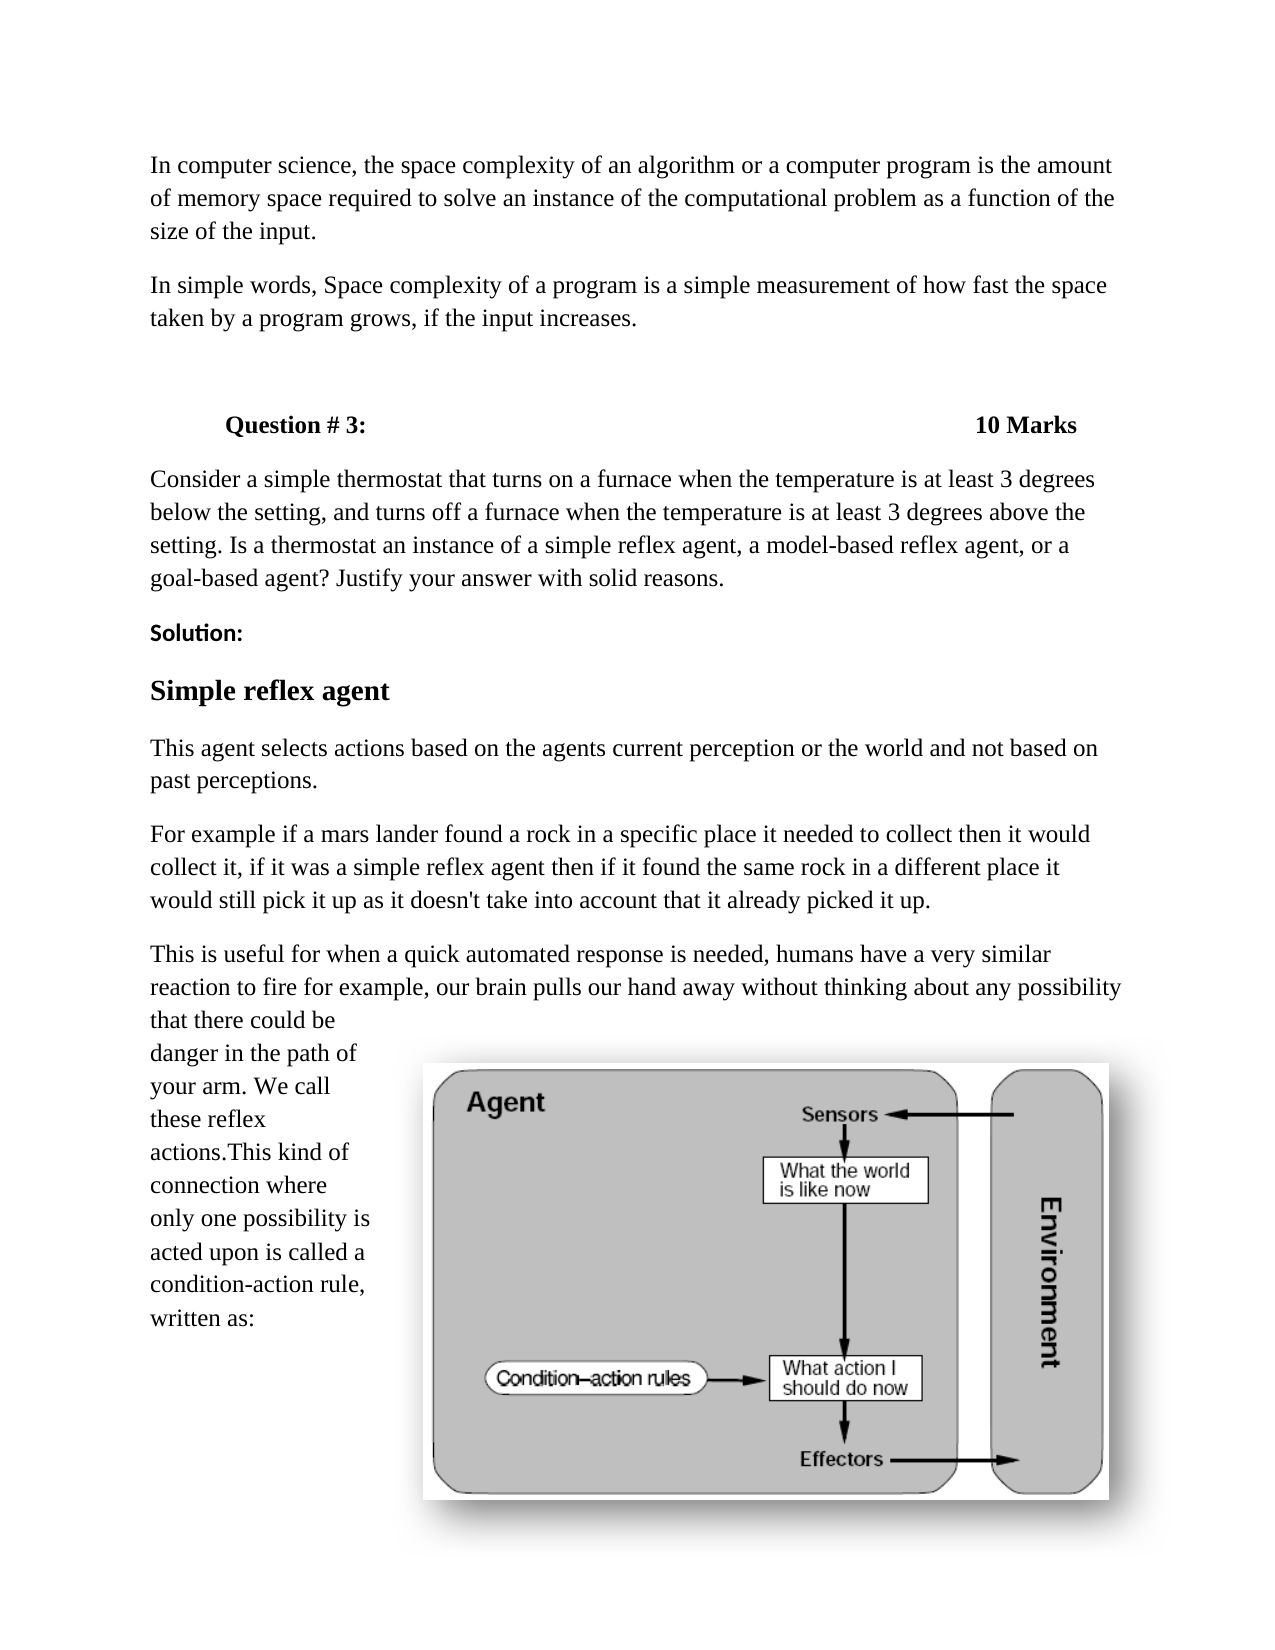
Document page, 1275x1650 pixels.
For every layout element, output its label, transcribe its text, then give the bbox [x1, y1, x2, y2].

text For example if a mars lander found a rock in a specific place it needed to collect then it would collect it, if it was a simple reflex agent then if it found the same rock in a different place it would still pick it up as it doesn't take into account that it already picked it up. [150, 819, 1125, 914]
text Simple reflex agent [150, 673, 1125, 707]
picture [423, 1063, 1109, 1500]
text In simple words, Space complexity of a program is a simple measurement of how fast the space taken by a program grows, if the input increases. [150, 270, 1125, 332]
text This is useful for when a quick automated response is needed, humans have a very similar reaction to fire for example, our brain pulls our hand away without thinking about any possibility that there could be danger in the path of your arm. We call these reflex actions.This kind of connection where only one possibility is acted upon is called a condition-action rule, written as: [150, 939, 1125, 1331]
text Solution: [150, 617, 1125, 648]
text Question # 3: 10 Marks [225, 411, 1125, 439]
text Consider a simple thermostat that turns on a furnace when the temperature is at least 3 degrees below the setting, and turns off a furnace when the temperature is at least 3 degrees above the setting. Is a thermostat an instance of a simple reflex agent, a model-based reflex agent, or a goal-based agent? Justify your answer with solid reasons. [150, 464, 1125, 592]
text In computer science, the space complexity of an algorithm or a computer program is the amount of memory space required to solve an instance of the computational problem as a function of the size of the input. [150, 150, 1125, 245]
text This agent selects actions based on the agents current perception or the world and not based on past perceptions. [150, 733, 1125, 794]
